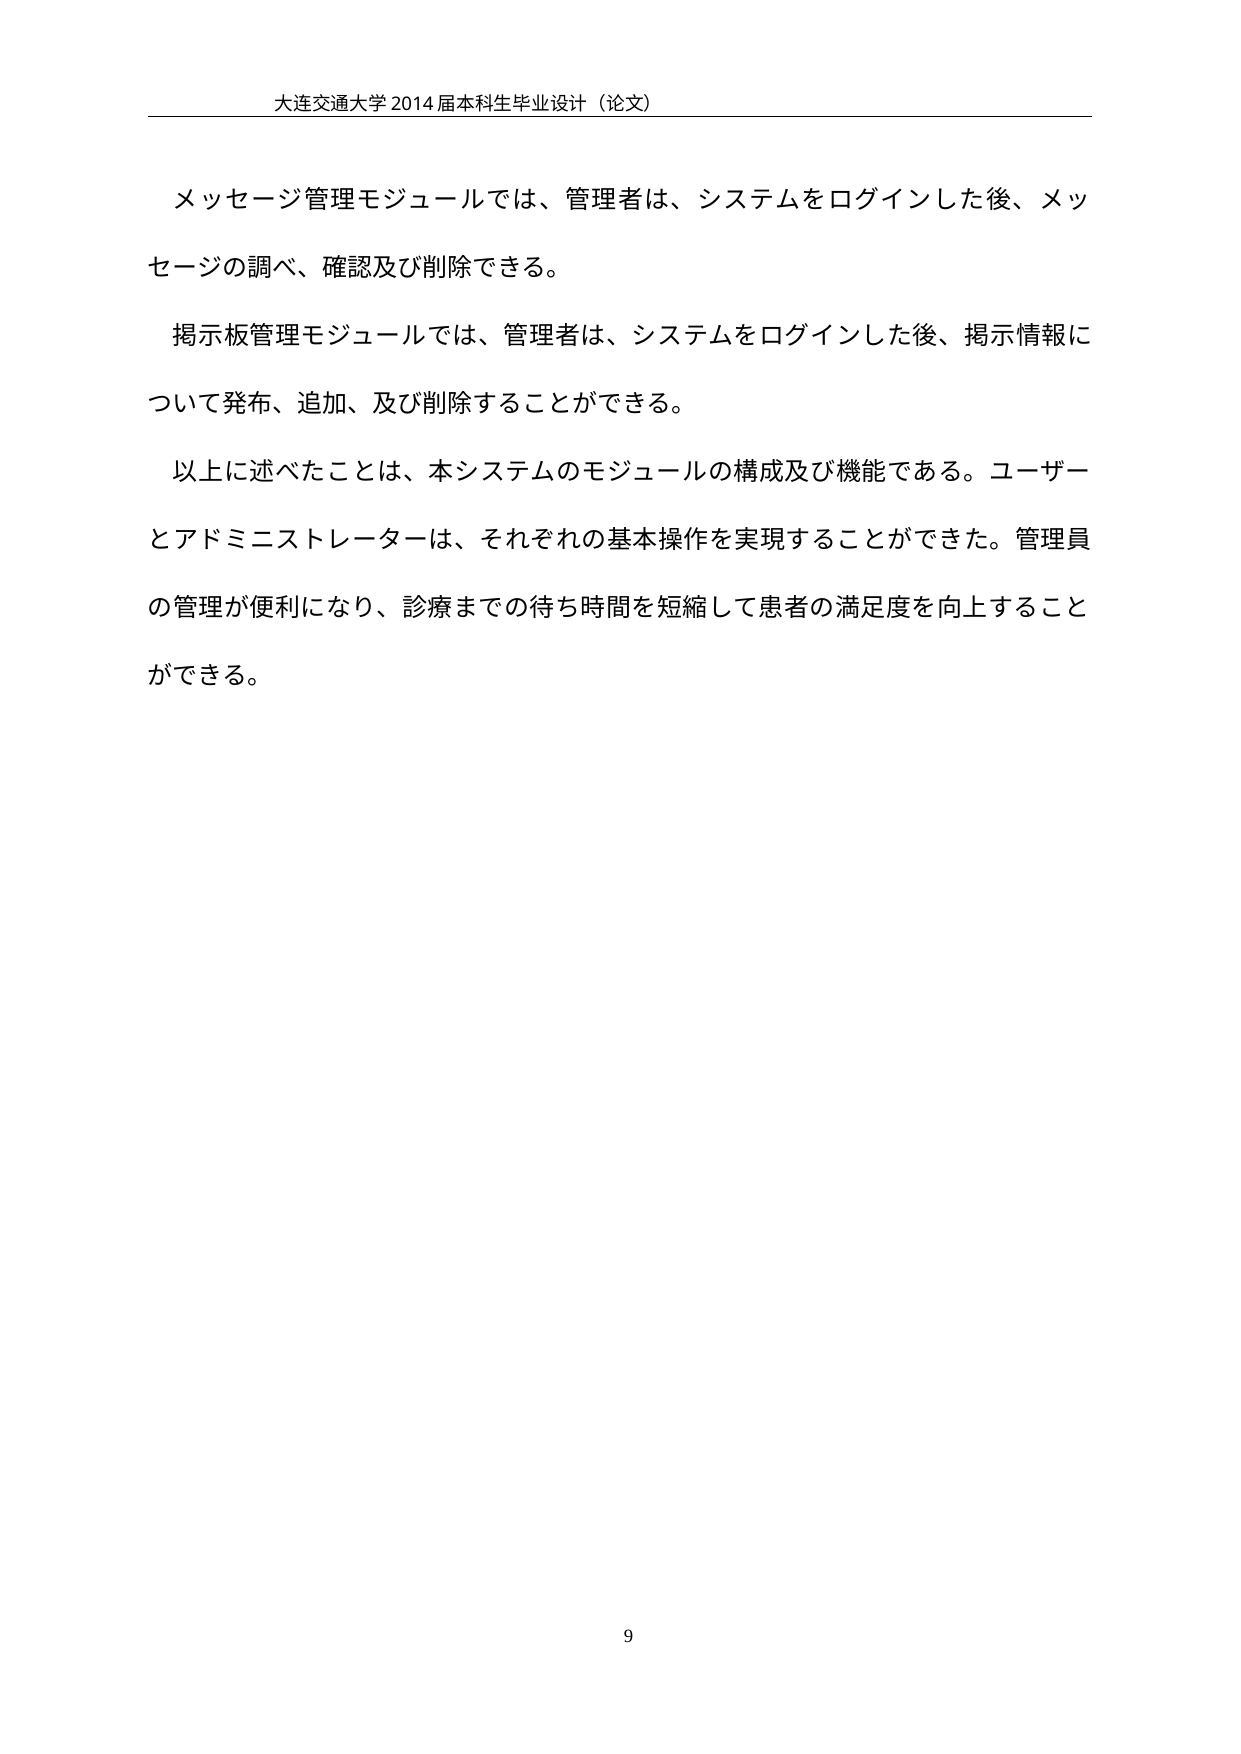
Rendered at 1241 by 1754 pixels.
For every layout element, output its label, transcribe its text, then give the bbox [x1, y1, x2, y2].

text 掲示板管理モジュールでは、管理者は、システムをログインした後、掲示情報について発布、追加、及び削除することができる。 [148, 300, 1092, 436]
text 以上に述べたことは、本システムのモジュールの構成及び機能である。ユーザーとアドミニストレーターは、それぞれの基本操作を実現することができた。管理員の管理が便利になり、診療までの待ち時間を短縮して患者の満足度を向上することができる。 [148, 436, 1092, 707]
text メッセージ管理モジュールでは、管理者は、システムをログインした後、メッセージの調べ、確認及び削除できる。 [148, 164, 1092, 300]
